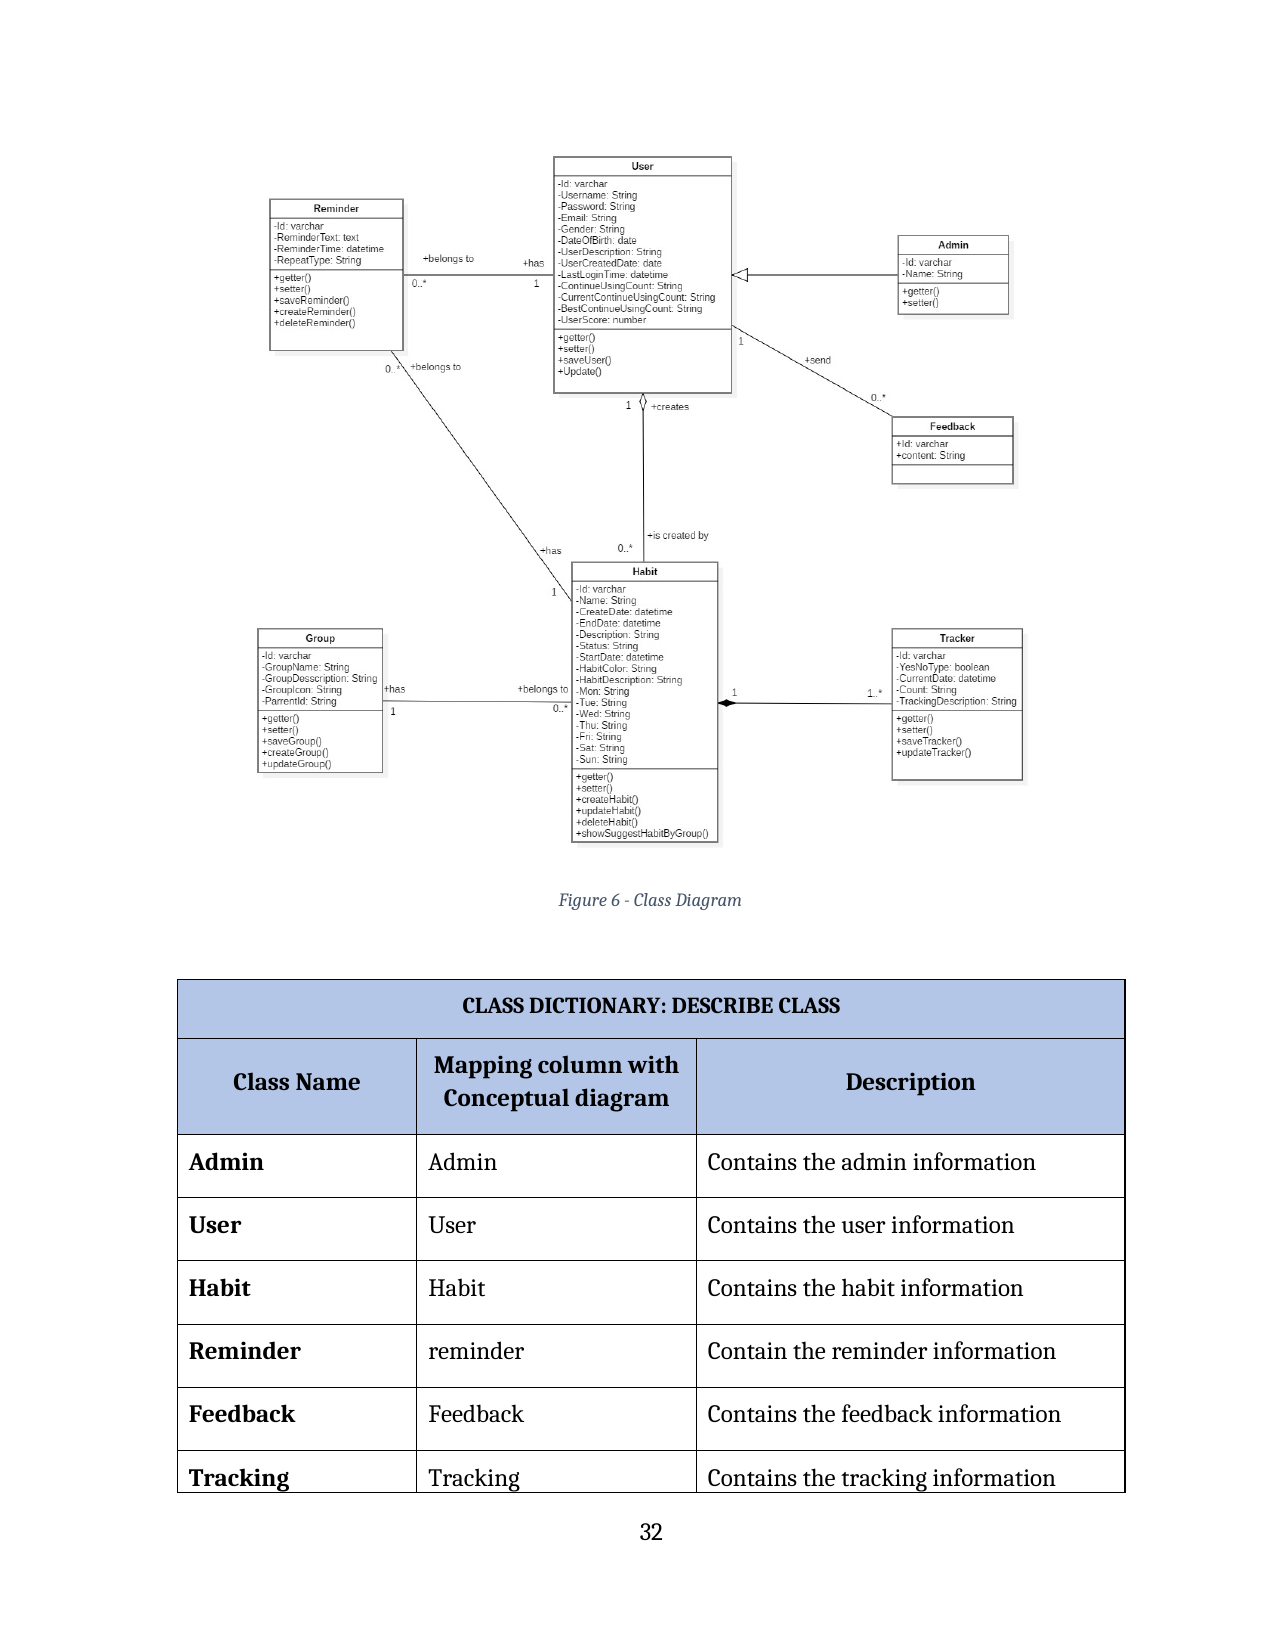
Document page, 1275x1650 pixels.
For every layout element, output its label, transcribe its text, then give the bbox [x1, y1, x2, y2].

table_cell User [178, 1198, 416, 1260]
table_cell Description [697, 1039, 1124, 1134]
table_cell Reminder [178, 1325, 416, 1387]
table_cell Contains the user information [697, 1198, 1124, 1260]
table_cell Admin [417, 1135, 696, 1197]
table_cell Feedback [178, 1388, 416, 1450]
table_cell Admin [178, 1135, 416, 1197]
table_cell Tracking [417, 1451, 696, 1492]
table_cell Tracking [178, 1451, 416, 1492]
table_cell Feedback [417, 1388, 696, 1450]
table_header CLASS DICTIONARY: DESCRIBE CLASS [178, 980, 1124, 1038]
table_cell Class Name [178, 1039, 416, 1134]
table_cell Contains the habit information [697, 1261, 1124, 1323]
table_cell Mapping column with Conceptual diagram [417, 1039, 696, 1134]
table_cell Contains the feedback information [697, 1388, 1124, 1450]
text Figure 6 - Class Diagram [177, 890, 1125, 911]
table_cell Contains the tracking information [697, 1451, 1124, 1492]
table_cell Contains the admin information [697, 1135, 1124, 1197]
table_cell Contain the reminder information [697, 1325, 1124, 1387]
table_cell Habit [417, 1261, 696, 1323]
table_cell User [417, 1198, 696, 1260]
table_cell reminder [417, 1325, 696, 1387]
table_cell Habit [178, 1261, 416, 1323]
picture [250, 150, 1052, 872]
